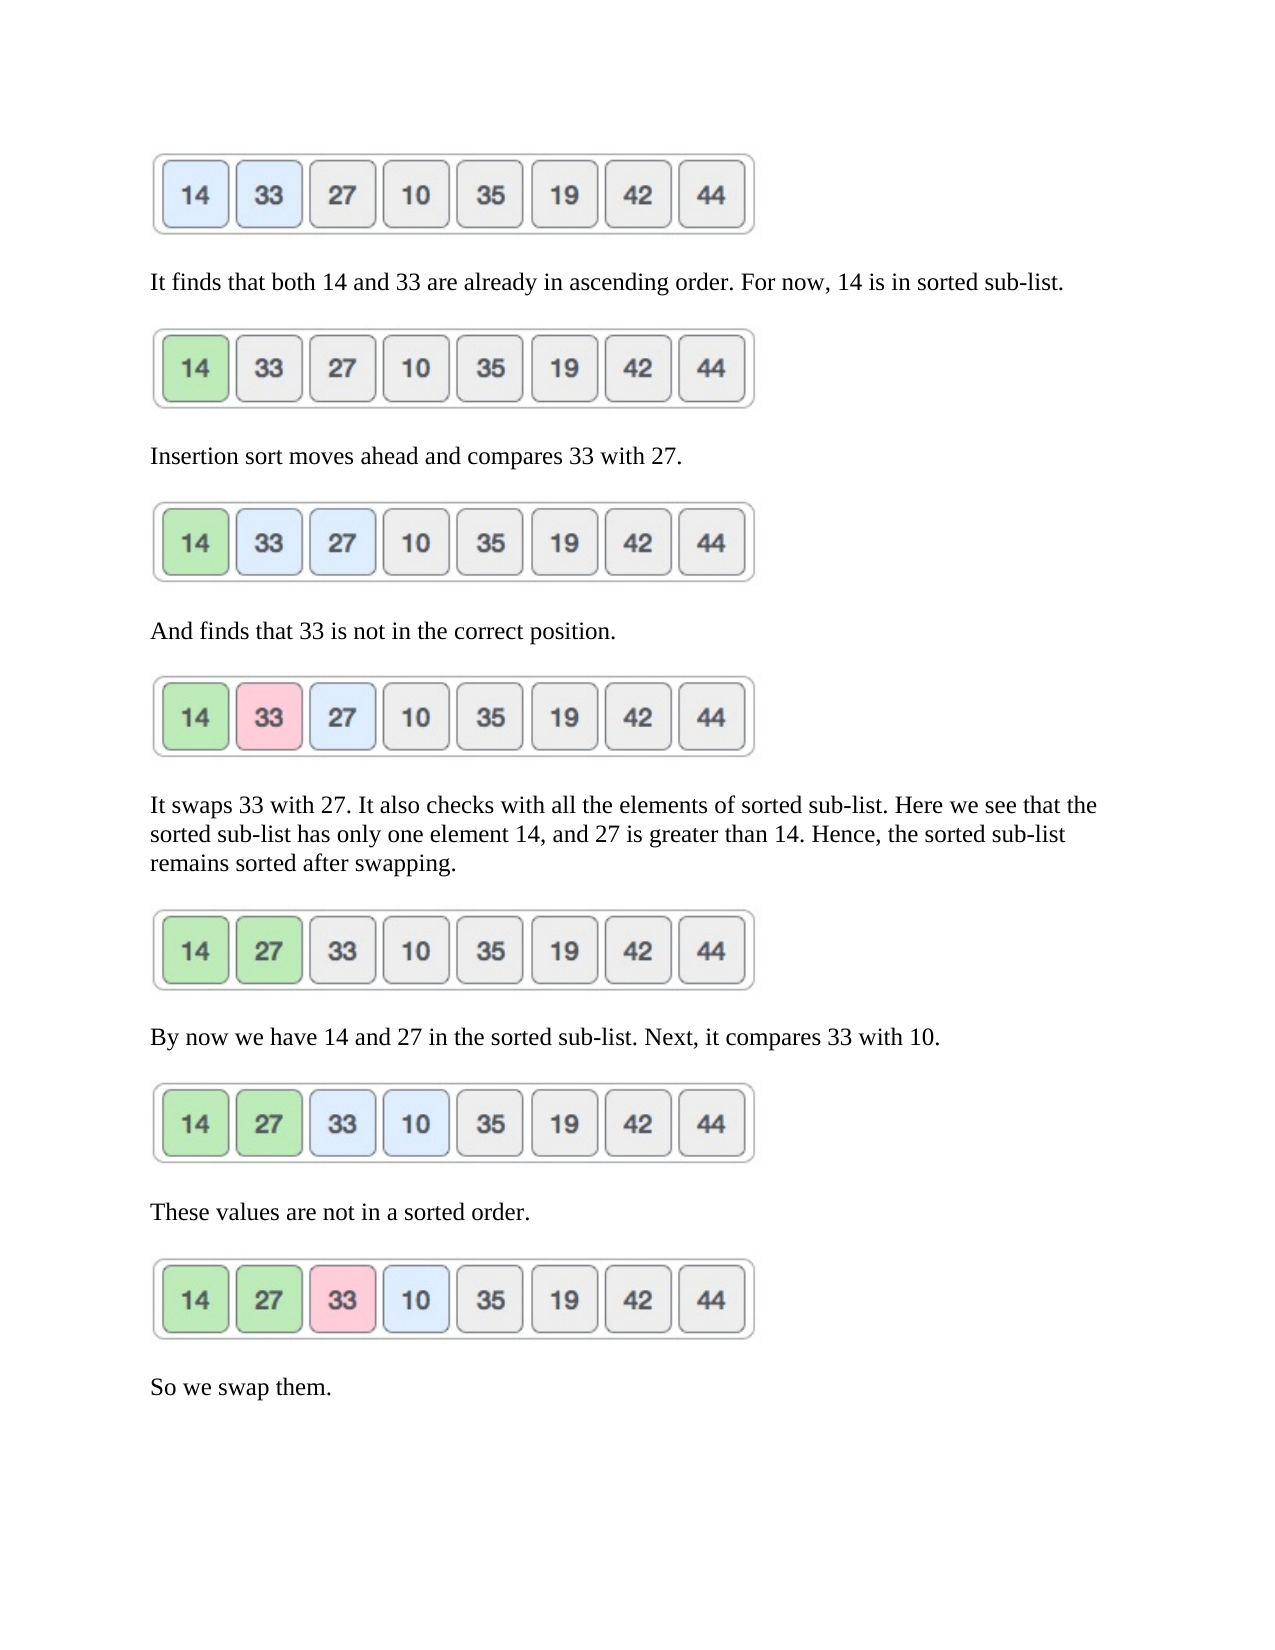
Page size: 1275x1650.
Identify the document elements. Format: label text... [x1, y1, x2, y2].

text These values are not in a sorted order. [150, 1197, 1125, 1226]
text And finds that 33 is not in the correct position. [150, 616, 1125, 644]
picture [150, 324, 763, 412]
picture [150, 499, 763, 587]
text It swaps 33 with 27. It also checks with all the elements of sorted sub-list. Here we see that the sorted sub-list has only one element 14, and 27 is greater than 14. Hence, the sorted sub-list remains sorted after swapping. [150, 790, 1125, 877]
text Insertion sort moves ahead and compares 33 with 27. [150, 441, 1125, 470]
text So we swap them. [150, 1372, 1125, 1400]
picture [150, 673, 763, 762]
text It finds that both 14 and 33 are already in ascending order. For now, 14 is in sorted sub-list. [150, 267, 1125, 295]
picture [150, 905, 763, 994]
picture [150, 150, 763, 238]
picture [150, 1080, 763, 1168]
text By now we have 14 and 27 in the sorted sub-list. Next, it compares 33 with 10. [150, 1022, 1125, 1051]
picture [150, 1255, 763, 1343]
